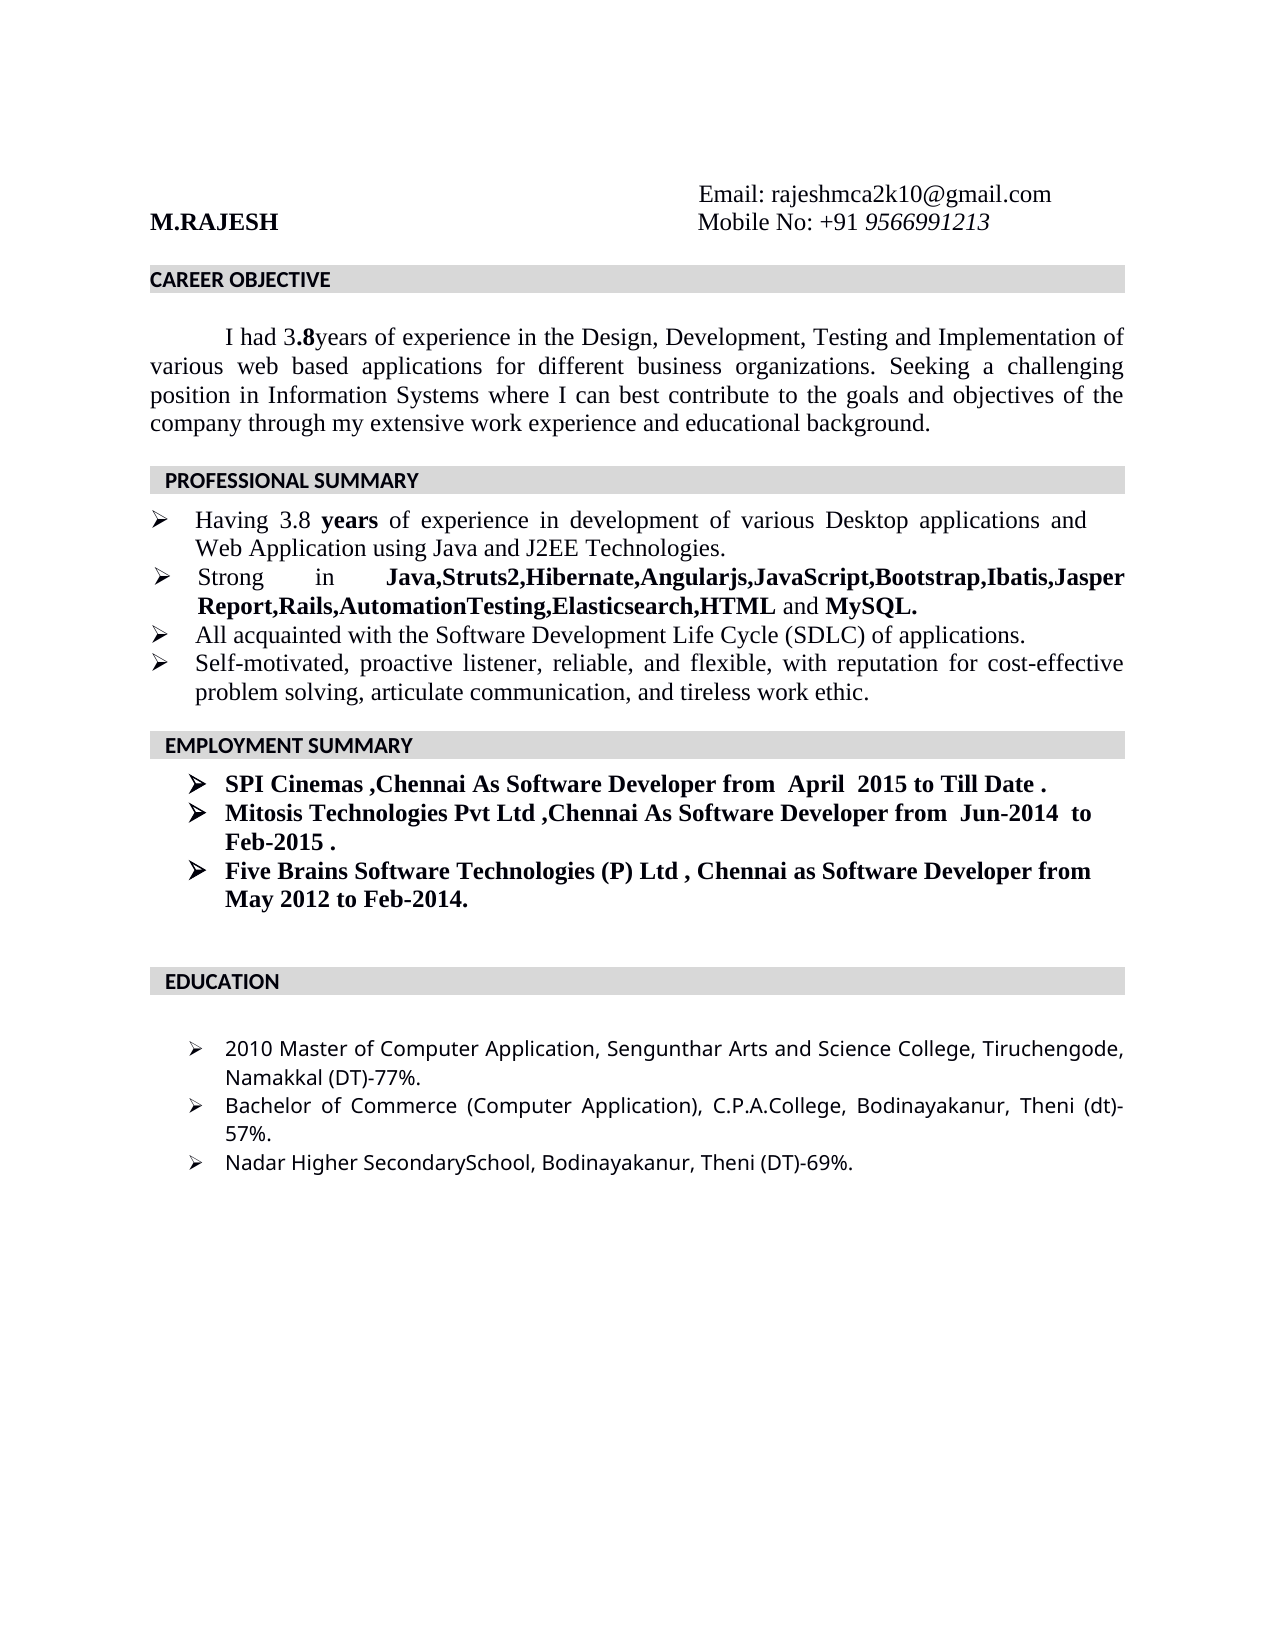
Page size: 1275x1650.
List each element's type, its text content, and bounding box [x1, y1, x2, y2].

text Email: rajeshmca2k10@gmail.com [150, 179, 1125, 207]
text I had 3.8years of experience in the Design, Development, Testing and Implementation of various web based applications for different business organizations. Seeking a challenging position in Information Systems where I can best contribute to the goals and objectives of the company through my extensive work experience and educational background. [150, 322, 1125, 437]
subtitle PROFESSIONAL SUMMARY [150, 466, 1125, 494]
list Having 3.8 years of experience in development of various Desktop applications and Web Application using Java and J2EE Technologies. [150, 505, 1087, 562]
list Five Brains Software Technologies (P) Ltd , Chennai as Software Developer from May 2012 to Feb-2014. [187, 856, 1125, 913]
list Mitosis Technologies Pvt Ltd ,Chennai As Software Developer from Jun-2014 to Feb-2015 . [187, 798, 1125, 856]
list 2010 Master of Computer Application, Sengunthar Arts and Science College, Tiruchengode, Namakkal (DT)-77%. [187, 1034, 1125, 1091]
list SPI Cinemas ,Chennai As Software Developer from April 2015 to Till Date . [187, 769, 1125, 798]
list Strong in Java,Struts2,Hibernate,Angularjs,JavaScript,Bootstrap,Ibatis,Jasper Report,Rails,AutomationTesting,Elasticsearch,HTML and MySQL. [152, 562, 1125, 620]
text M.RAJESH Mobile No: +91 9566991213 [150, 207, 1125, 236]
subtitle CAREER OBJECTIVE [150, 265, 1125, 293]
subtitle EMPLOYMENT SUMMARY [150, 731, 1125, 759]
list Nadar Higher SecondarySchool, Bodinayakanur, Theni (DT)-69%. [187, 1148, 1125, 1176]
list Self-motivated, proactive listener, reliable, and flexible, with reputation for cost-effective problem solving, articulate communication, and tireless work ethic. [150, 648, 1125, 706]
list Bachelor of Commerce (Computer Application), C.P.A.College, Bodinayakanur, Theni (dt)- 57%. [187, 1091, 1125, 1148]
list All acquainted with the Software Development Life Cycle (SDLC) of applications. [150, 620, 1125, 648]
subtitle EDUCATION [150, 967, 1125, 995]
